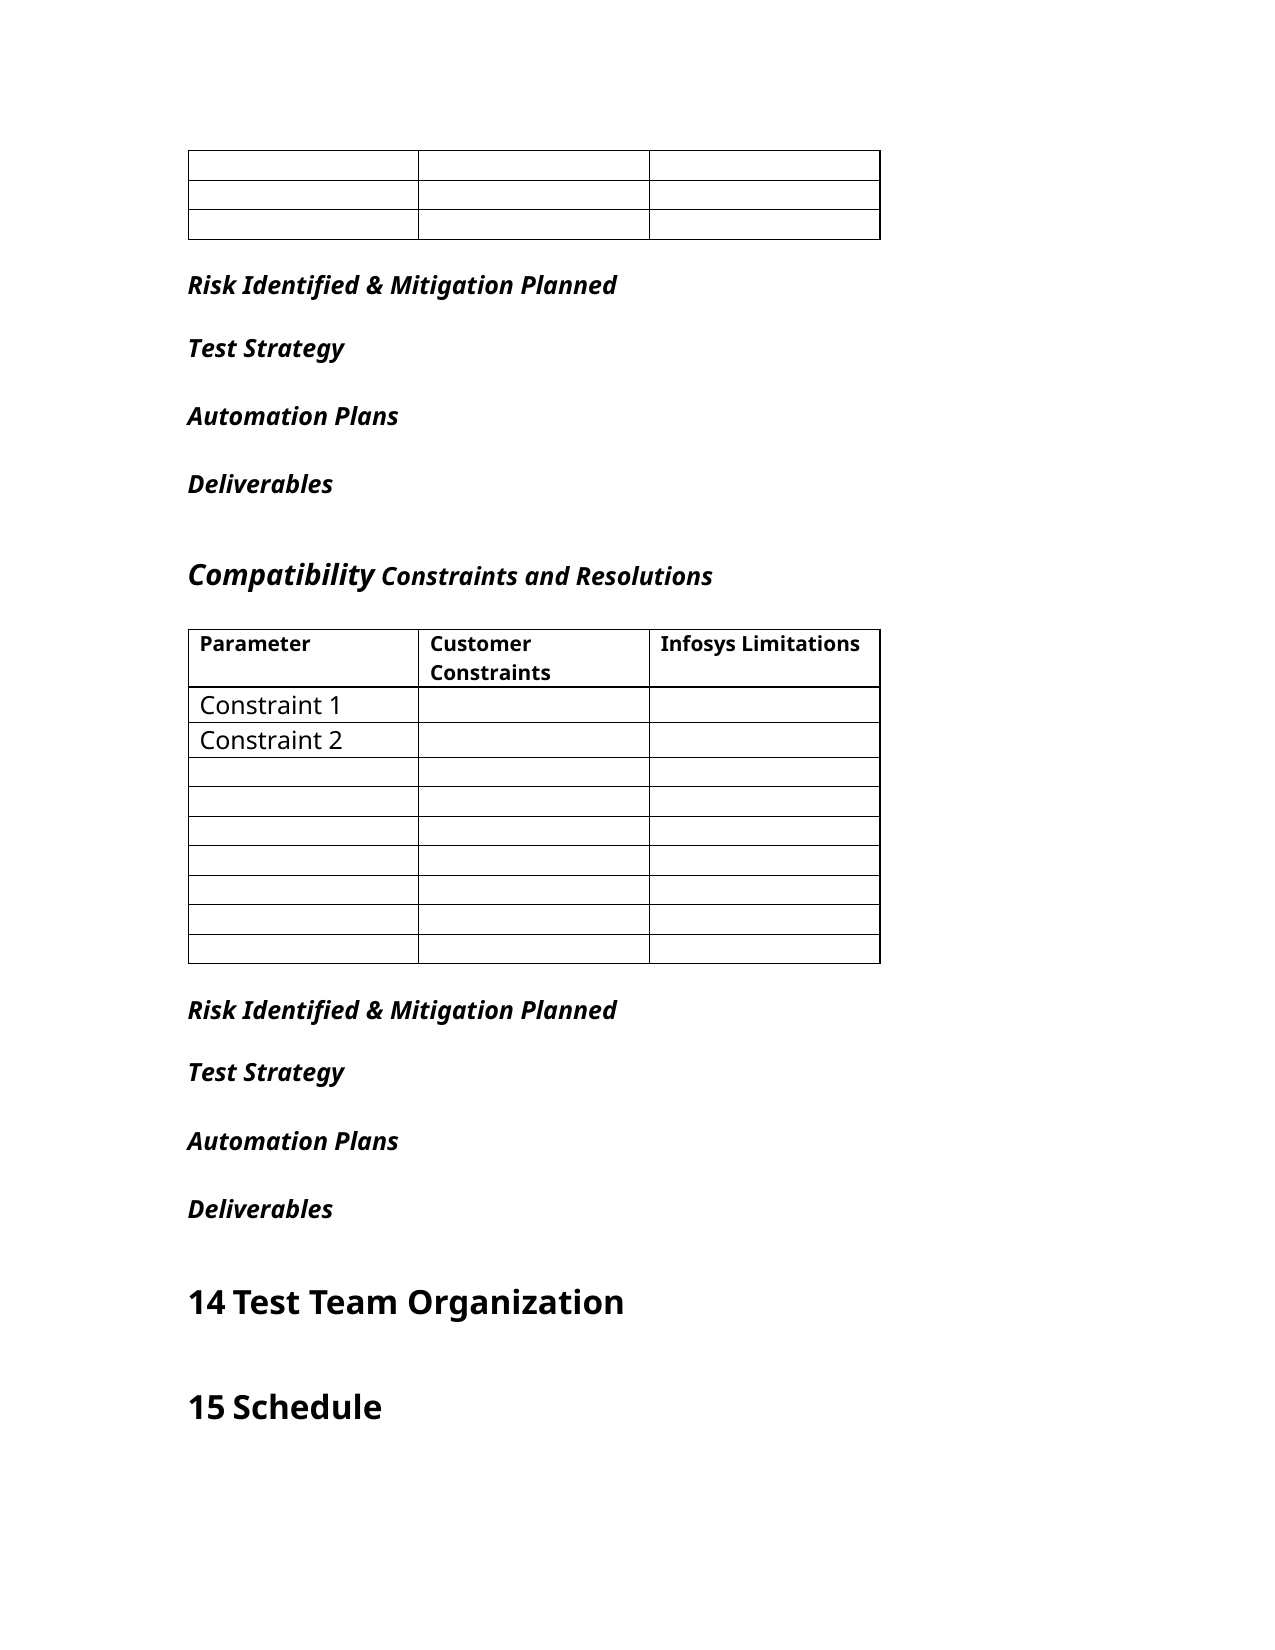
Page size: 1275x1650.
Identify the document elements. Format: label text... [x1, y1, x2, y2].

table_header Infosys Limitations [650, 630, 879, 686]
table_cell [419, 688, 649, 722]
table_cell [189, 876, 418, 904]
table_cell [419, 181, 649, 209]
table_cell [650, 787, 879, 816]
table_cell [650, 935, 879, 963]
table_cell [419, 723, 649, 757]
table_cell [419, 210, 649, 238]
table_cell [419, 817, 649, 845]
table_cell [650, 688, 879, 722]
subtitle Test Team Organization [187, 1279, 1087, 1324]
table_cell [419, 787, 649, 816]
text Deliverables [187, 1191, 1087, 1225]
table_cell [189, 758, 418, 786]
table_cell [189, 905, 418, 933]
text Test Strategy [187, 330, 1087, 364]
table_cell [650, 151, 879, 179]
table_cell [419, 935, 649, 963]
text Risk Identified & Mitigation Planned [187, 992, 1087, 1027]
table_cell Constraint 1 [189, 688, 418, 722]
table_cell [419, 151, 649, 179]
table_header Customer Constraints [419, 630, 649, 686]
table_cell [419, 905, 649, 933]
table_cell [189, 151, 418, 179]
table_cell [650, 758, 879, 786]
text Test Strategy [187, 1055, 1087, 1089]
table_cell [189, 181, 418, 209]
table_cell [650, 723, 879, 757]
table_cell [419, 846, 649, 874]
table_cell [419, 758, 649, 786]
table_cell [650, 905, 879, 933]
table_cell [189, 846, 418, 874]
text Automation Plans [187, 1123, 1087, 1157]
table_cell [189, 787, 418, 816]
text Deliverables [187, 467, 1087, 501]
text Risk Identified & Mitigation Planned [187, 268, 1087, 302]
table_cell [189, 817, 418, 845]
table_cell [189, 210, 418, 238]
table_cell [650, 876, 879, 904]
table_cell [650, 817, 879, 845]
table_cell [650, 846, 879, 874]
table_cell [189, 935, 418, 963]
table_cell [650, 210, 879, 238]
table_cell [650, 181, 879, 209]
text Automation Plans [187, 398, 1087, 433]
text Compatibility Constraints and Resolutions [187, 554, 1087, 594]
table_cell Constraint 2 [189, 723, 418, 757]
table_header Parameter [189, 630, 418, 686]
table_cell [419, 876, 649, 904]
subtitle Schedule [187, 1384, 1087, 1429]
